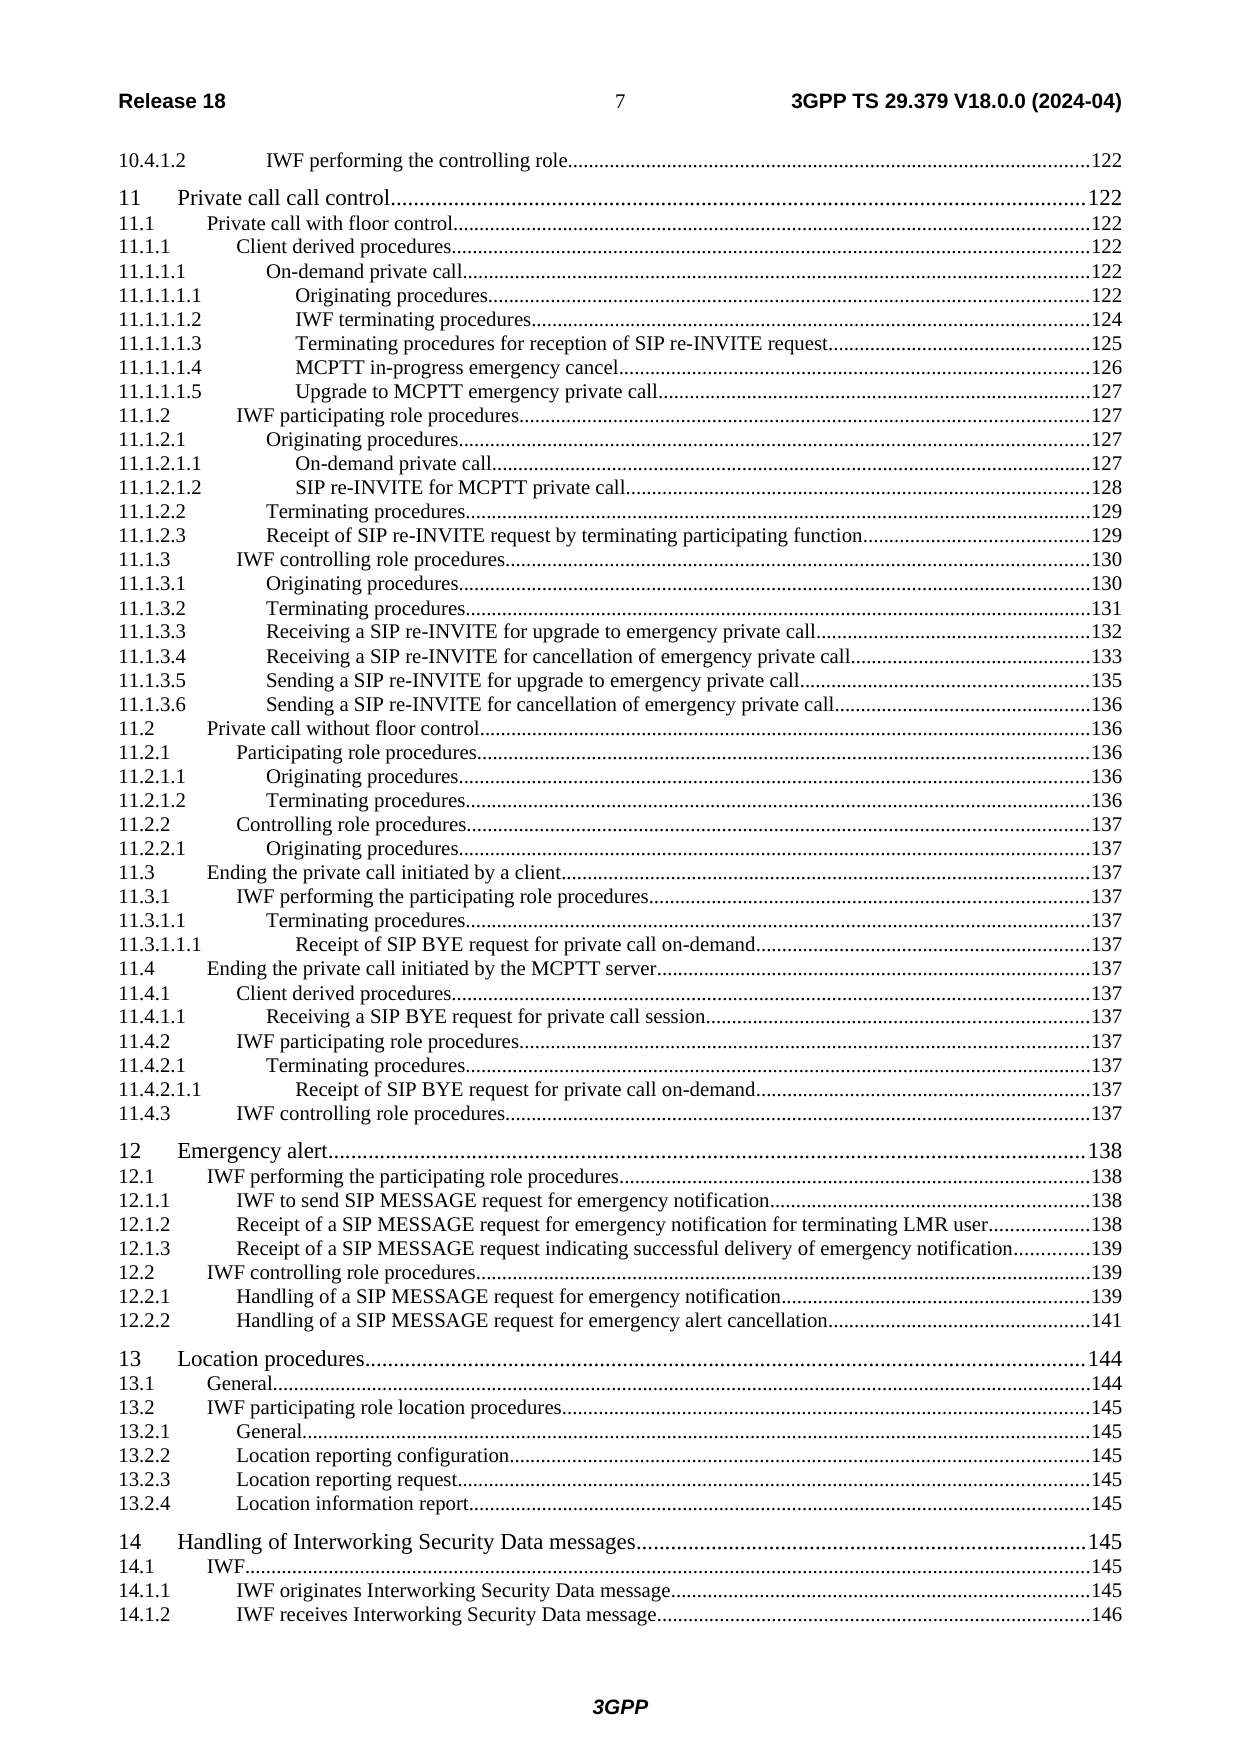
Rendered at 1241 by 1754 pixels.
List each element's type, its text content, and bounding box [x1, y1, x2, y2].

text 11.2.1.1 Originating procedures 136 [118, 764, 1122, 788]
text 14.1 IWF 145 [118, 1554, 1078, 1578]
text 12.1 IWF performing the participating role procedures 138 [118, 1164, 1078, 1188]
text 13 Location procedures 144 [118, 1344, 1078, 1371]
text 11.3.1.1.1 Receipt of SIP BYE request for private call on-demand 137 [118, 932, 1122, 956]
text 14.1.1 IWF originates Interworking Security Data message 145 [118, 1578, 1122, 1602]
text 11.1.2.1.2 SIP re-INVITE for MCPTT private call 128 [118, 475, 1122, 499]
text 13.2.1 General 145 [118, 1419, 1122, 1443]
text 14.1.2 IWF receives Interworking Security Data message 146 [118, 1602, 1122, 1626]
text 11.1.3.2 Terminating procedures 131 [118, 595, 1122, 619]
text 11.2.2 Controlling role procedures 137 [118, 812, 1122, 836]
text 11.1.1.1.4 MCPTT in-progress emergency cancel 126 [118, 355, 1122, 379]
text 11.1.1.1 On-demand private call 122 [118, 258, 1122, 283]
text 11.1.3.6 Sending a SIP re-INVITE for cancellation of emergency private call 136 [118, 692, 1122, 716]
text 11.1.1.1.2 IWF terminating procedures 124 [118, 307, 1122, 331]
text 12.1.1 IWF to send SIP MESSAGE request for emergency notification 138 [118, 1188, 1122, 1212]
text 11.1.2.3 Receipt of SIP re-INVITE request by terminating participating function 129 [118, 523, 1122, 547]
text 12.1.2 Receipt of a SIP MESSAGE request for emergency notification for terminating LMR user 138 [118, 1212, 1122, 1236]
text 11.3 Ending the private call initiated by a client 137 [118, 860, 1078, 884]
text 12.2 IWF controlling role procedures 139 [118, 1260, 1078, 1284]
text 12.2.1 Handling of a SIP MESSAGE request for emergency notification 139 [118, 1284, 1122, 1308]
text 11.1.2.2 Terminating procedures 129 [118, 499, 1122, 523]
text 11 Private call call control 122 [118, 184, 1078, 210]
text 11.1.1.1.5 Upgrade to MCPTT emergency private call 127 [118, 379, 1122, 403]
text 11.1.2.1 Originating procedures 127 [118, 427, 1122, 451]
text 11.1.1.1.3 Terminating procedures for reception of SIP re-INVITE request 125 [118, 331, 1122, 355]
text 11.1.3.4 Receiving a SIP re-INVITE for cancellation of emergency private call 133 [118, 643, 1122, 668]
text 11.2 Private call without floor control 136 [118, 716, 1078, 740]
text 11.4.1 Client derived procedures 137 [118, 980, 1122, 1004]
text 12.2.2 Handling of a SIP MESSAGE request for emergency alert cancellation 141 [118, 1308, 1122, 1332]
text 11.1.3.3 Receiving a SIP re-INVITE for upgrade to emergency private call 132 [118, 619, 1122, 643]
text 11.1.2 IWF participating role procedures 127 [118, 403, 1122, 427]
text 11.1.1.1.1 Originating procedures 122 [118, 283, 1122, 307]
text 12 Emergency alert 138 [118, 1137, 1078, 1164]
text 11.4.2.1.1 Receipt of SIP BYE request for private call on-demand 137 [118, 1077, 1122, 1101]
text 11.1 Private call with floor control 122 [118, 210, 1078, 234]
text 11.4.3 IWF controlling role procedures 137 [118, 1101, 1122, 1125]
text 11.1.3 IWF controlling role procedures 130 [118, 547, 1122, 571]
text 10.4.1.2 IWF performing the controlling role 122 [118, 147, 1122, 172]
text 11.4 Ending the private call initiated by the MCPTT server 137 [118, 956, 1078, 980]
text 13.2.3 Location reporting request 145 [118, 1467, 1122, 1491]
text 11.2.1.2 Terminating procedures 136 [118, 788, 1122, 812]
text 11.1.3.5 Sending a SIP re-INVITE for upgrade to emergency private call 135 [118, 668, 1122, 692]
text 13.2 IWF participating role location procedures 145 [118, 1395, 1078, 1419]
text 11.3.1 IWF performing the participating role procedures 137 [118, 884, 1122, 908]
text 13.2.4 Location information report 145 [118, 1491, 1122, 1515]
text 11.1.2.1.1 On-demand private call 127 [118, 451, 1122, 475]
text 11.4.2.1 Terminating procedures 137 [118, 1053, 1122, 1077]
text 11.2.2.1 Originating procedures 137 [118, 836, 1122, 860]
text 14 Handling of Interworking Security Data messages 145 [118, 1528, 1078, 1554]
text 11.4.1.1 Receiving a SIP BYE request for private call session 137 [118, 1004, 1122, 1028]
text 11.1.1 Client derived procedures 122 [118, 234, 1122, 258]
text 13.2.2 Location reporting configuration 145 [118, 1443, 1122, 1467]
text 13.1 General 144 [118, 1371, 1078, 1395]
text 11.2.1 Participating role procedures 136 [118, 740, 1122, 764]
text 12.1.3 Receipt of a SIP MESSAGE request indicating successful delivery of emergency notification 139 [118, 1236, 1122, 1260]
text 11.1.3.1 Originating procedures 130 [118, 571, 1122, 595]
text 11.4.2 IWF participating role procedures 137 [118, 1028, 1122, 1053]
text 11.3.1.1 Terminating procedures 137 [118, 908, 1122, 932]
